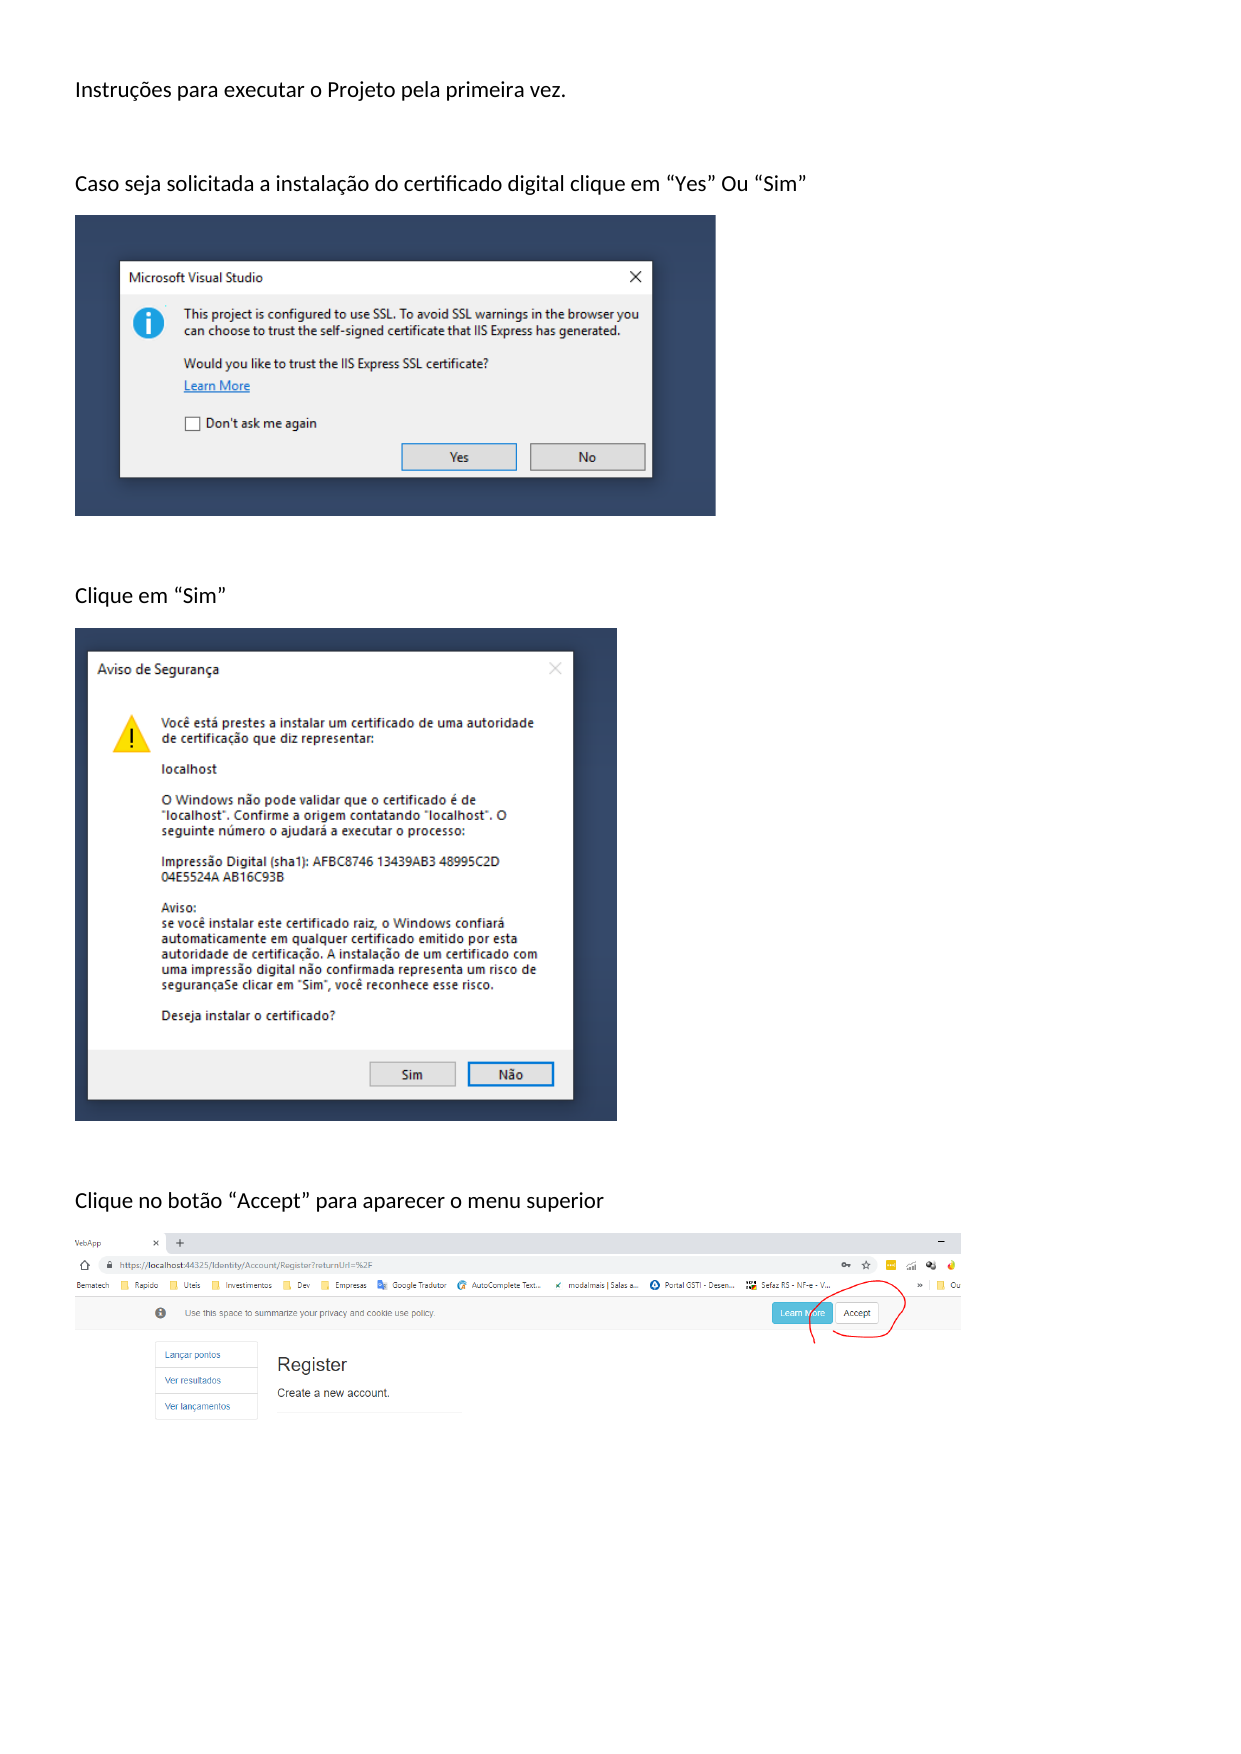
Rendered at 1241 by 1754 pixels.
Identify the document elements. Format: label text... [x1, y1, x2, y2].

text Clique no botão “Accept” para aparecer o menu superior [75, 1186, 1165, 1214]
text Caso seja solicitada a instalação do certificado digital clique em “Yes” Ou “Sim” [75, 169, 1165, 197]
picture [75, 628, 617, 1121]
text Instruções para executar o Projeto pela primeira vez. [75, 75, 1165, 103]
text Clique em “Sim” [75, 581, 1165, 609]
picture [75, 215, 716, 516]
picture [75, 1233, 961, 1423]
